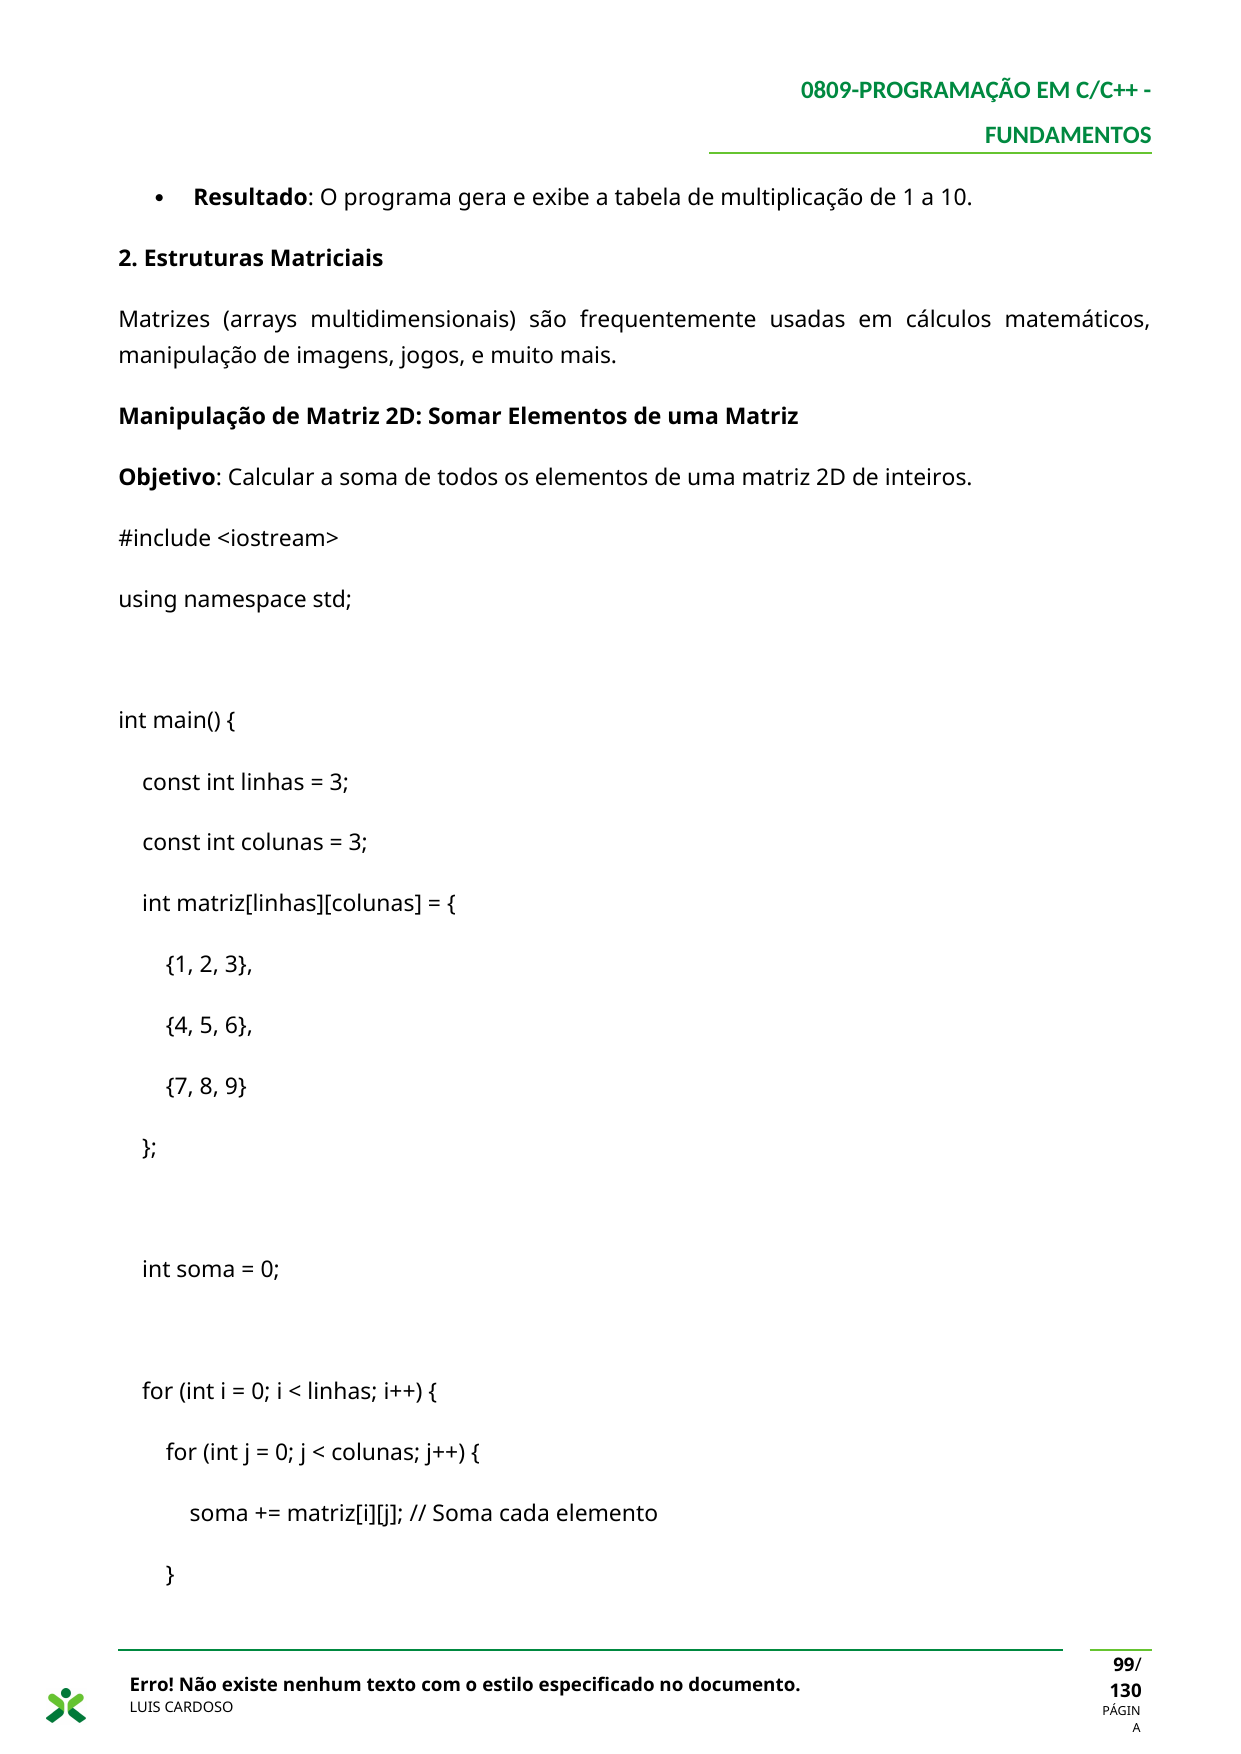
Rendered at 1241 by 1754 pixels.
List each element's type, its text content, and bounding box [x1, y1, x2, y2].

text Matrizes (arrays multidimensionais) são frequentemente usadas em cálculos matemáticos, manipulação de imagens, jogos, e muito mais. [118, 303, 1152, 370]
text soma += matriz[i][j]; // Soma cada elemento [118, 1497, 1152, 1528]
picture [46, 1688, 87, 1725]
text const int linhas = 3; [118, 765, 1152, 797]
text int matriz[linhas][colunas] = { [118, 887, 1152, 918]
text using namespace std; [118, 583, 1152, 614]
text Manipulação de Matriz 2D: Somar Elementos de uma Matriz [118, 400, 1152, 431]
text }; [118, 1131, 1152, 1162]
text #include <iostream> [118, 522, 1152, 553]
text int main() { [118, 704, 1152, 736]
text } [118, 1558, 1152, 1589]
text Objetivo: Calcular a soma de todos os elementos de uma matriz 2D de inteiros. [118, 461, 1152, 492]
text for (int i = 0; i < linhas; i++) { [118, 1375, 1152, 1406]
text {4, 5, 6}, [118, 1009, 1152, 1040]
text {1, 2, 3}, [118, 948, 1152, 979]
text int soma = 0; [118, 1253, 1152, 1284]
text for (int j = 0; j < colunas; j++) { [118, 1436, 1152, 1467]
text const int colunas = 3; [118, 826, 1152, 858]
list Resultado: O programa gera e exibe a tabela de multiplicação de 1 a 10. [156, 181, 1152, 212]
text 2. Estruturas Matriciais [118, 242, 1152, 273]
text {7, 8, 9} [118, 1070, 1152, 1101]
